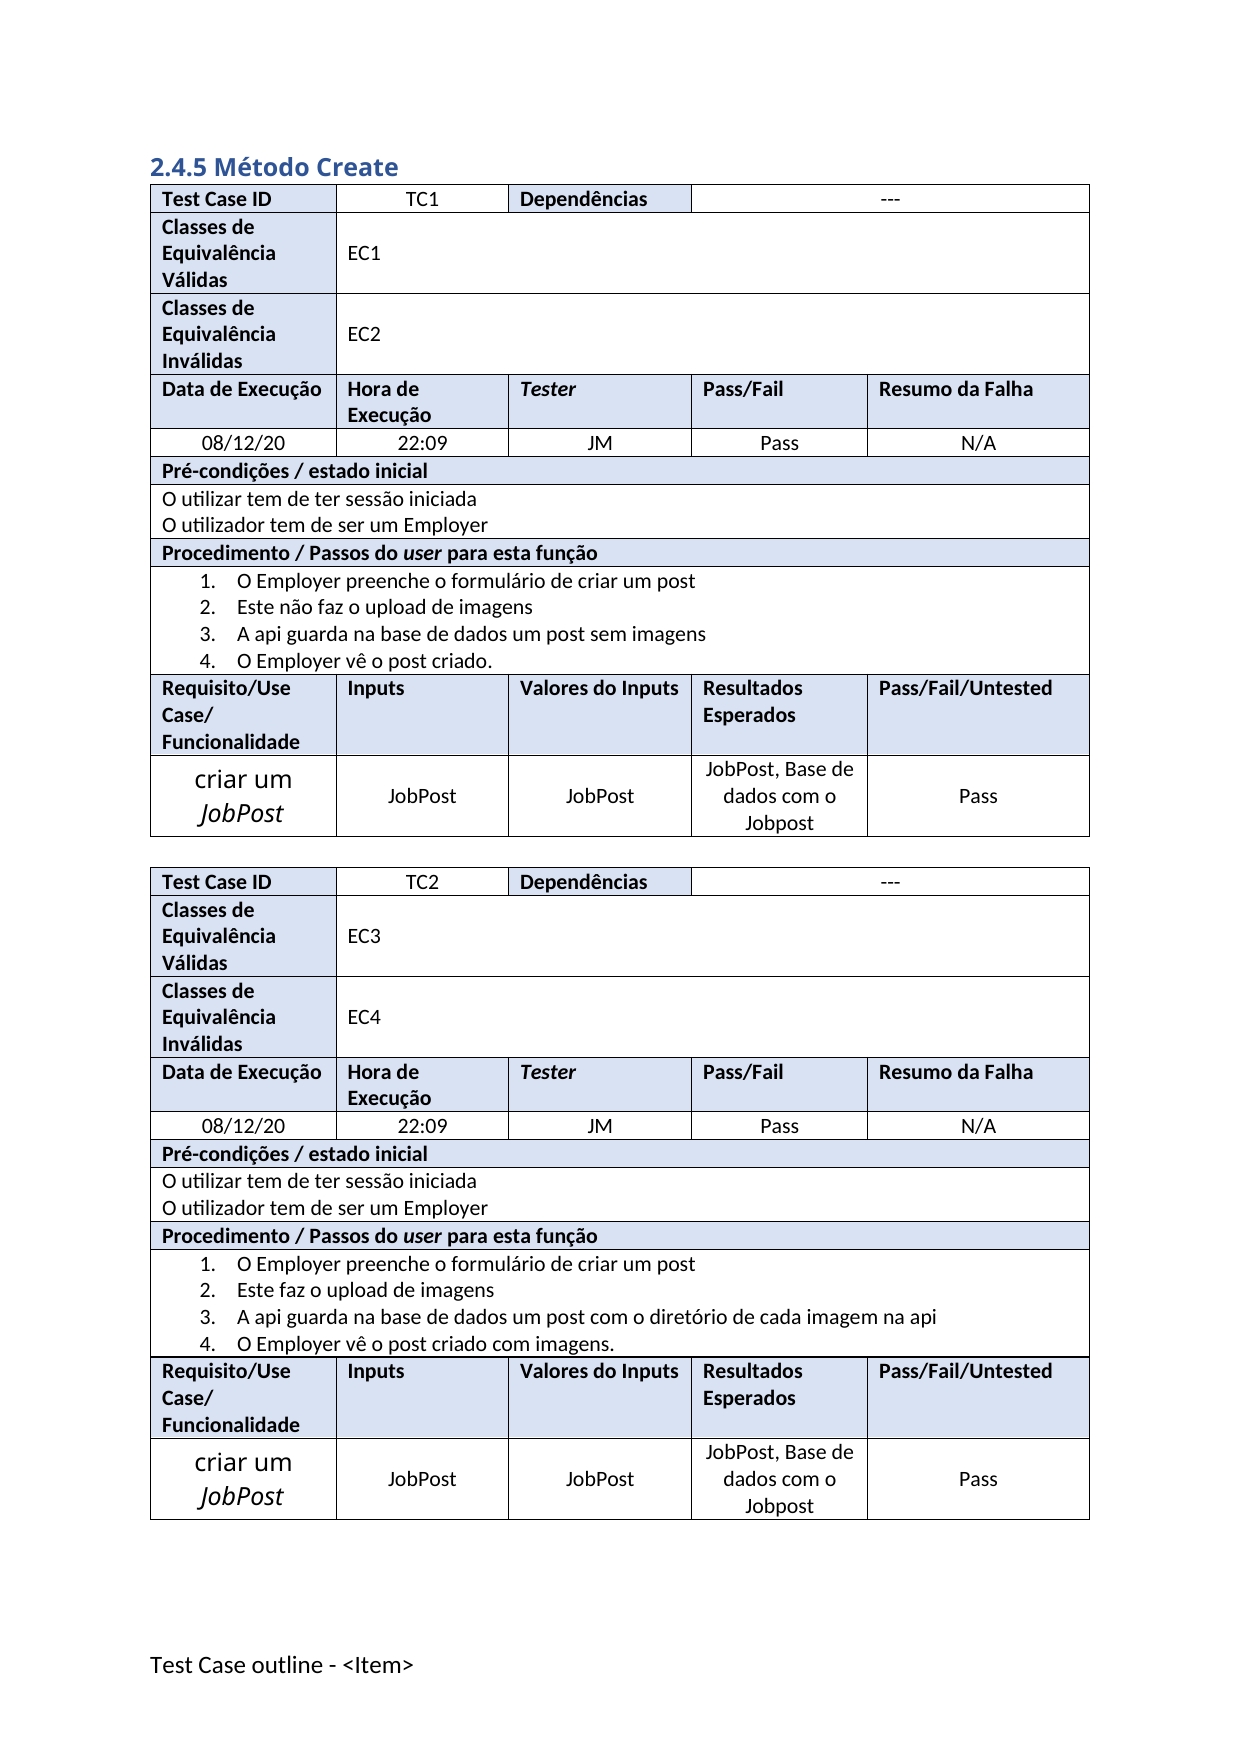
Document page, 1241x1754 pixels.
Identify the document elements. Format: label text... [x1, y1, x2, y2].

table_cell Pass [692, 429, 867, 456]
table_cell O Employer preenche o formulário de criar um post Este faz o upload de imagens A api guarda na base de dados um post com o diretório de cada imagem na api O Employer vê o post criado com imagens. [151, 1250, 1089, 1356]
table_cell Pass [868, 1439, 1089, 1518]
table_cell Resultados Esperados [692, 675, 867, 754]
table_cell Inputs [337, 675, 508, 754]
table_cell Pré-condições / estado inicial [151, 1140, 1089, 1167]
table_header --- [692, 185, 1089, 212]
table_header Dependências [509, 868, 691, 895]
table_header Test Case ID [151, 868, 336, 895]
table_cell Data de Execução [151, 375, 336, 428]
table_cell EC2 [337, 294, 1089, 374]
table_cell JobPost [509, 1439, 691, 1518]
table_cell Pass/Fail/Untested [868, 675, 1089, 754]
table_cell JM [509, 429, 691, 456]
table_cell Hora de Execução [337, 1058, 508, 1111]
table_cell Requisito/Use Case/ Funcionalidade [151, 675, 336, 754]
table_cell Resumo da Falha [868, 1058, 1089, 1111]
table_header TC1 [337, 185, 508, 212]
table_cell 22:09 [337, 1112, 508, 1139]
table_cell Classes de Equivalência Inválidas [151, 294, 336, 374]
table_cell Pass/Fail [692, 375, 867, 428]
table_cell Classes de Equivalência Inválidas [151, 977, 336, 1057]
table_cell Inputs [337, 1358, 508, 1437]
table_cell EC1 [337, 213, 1089, 293]
table_cell Pré-condições / estado inicial [151, 457, 1089, 484]
table_cell 22:09 [337, 429, 508, 456]
table_cell Valores do Inputs [509, 1358, 691, 1437]
table_cell JM [509, 1112, 691, 1139]
table_cell O utilizar tem de ter sessão iniciada O utilizador tem de ser um Employer [151, 1168, 1089, 1221]
table_cell 08/12/20 [151, 1112, 336, 1139]
table_header --- [692, 868, 1089, 895]
table_cell Requisito/Use Case/ Funcionalidade [151, 1358, 336, 1437]
table_cell O utilizar tem de ter sessão iniciada O utilizador tem de ser um Employer [151, 485, 1089, 538]
table_cell JobPost [509, 756, 691, 836]
table_header Dependências [509, 185, 691, 212]
table_cell Pass [868, 756, 1089, 836]
table_header TC2 [337, 868, 508, 895]
table_cell criar um JobPost [151, 756, 336, 836]
table_cell Procedimento / Passos do user para esta função [151, 539, 1089, 566]
table_cell JobPost [337, 1439, 508, 1518]
table_cell Tester [509, 375, 691, 428]
subtitle 2.4.5 Método Create [150, 150, 1090, 184]
table_cell criar um JobPost [151, 1439, 336, 1518]
table_cell Classes de Equivalência Válidas [151, 213, 336, 293]
table_cell Tester [509, 1058, 691, 1111]
table_cell EC3 [337, 896, 1089, 976]
table_cell Resultados Esperados [692, 1358, 867, 1437]
table_cell Classes de Equivalência Válidas [151, 896, 336, 976]
table_cell Pass/Fail/Untested [868, 1358, 1089, 1437]
table_cell Pass [692, 1112, 867, 1139]
table_cell JobPost [337, 756, 508, 836]
table_cell Procedimento / Passos do user para esta função [151, 1222, 1089, 1249]
table_cell Valores do Inputs [509, 675, 691, 754]
table_cell EC4 [337, 977, 1089, 1057]
table_cell Data de Execução [151, 1058, 336, 1111]
table_cell JobPost, Base de dados com o Jobpost [692, 756, 867, 836]
table_cell N/A [868, 1112, 1089, 1139]
table_cell Pass/Fail [692, 1058, 867, 1111]
table_cell JobPost, Base de dados com o Jobpost [692, 1439, 867, 1518]
table_cell N/A [868, 429, 1089, 456]
table_cell 08/12/20 [151, 429, 336, 456]
table_cell Hora de Execução [337, 375, 508, 428]
table_header Test Case ID [151, 185, 336, 212]
table_cell Resumo da Falha [868, 375, 1089, 428]
table_cell O Employer preenche o formulário de criar um post Este não faz o upload de imagens A api guarda na base de dados um post sem imagens O Employer vê o post criado. [151, 567, 1089, 673]
